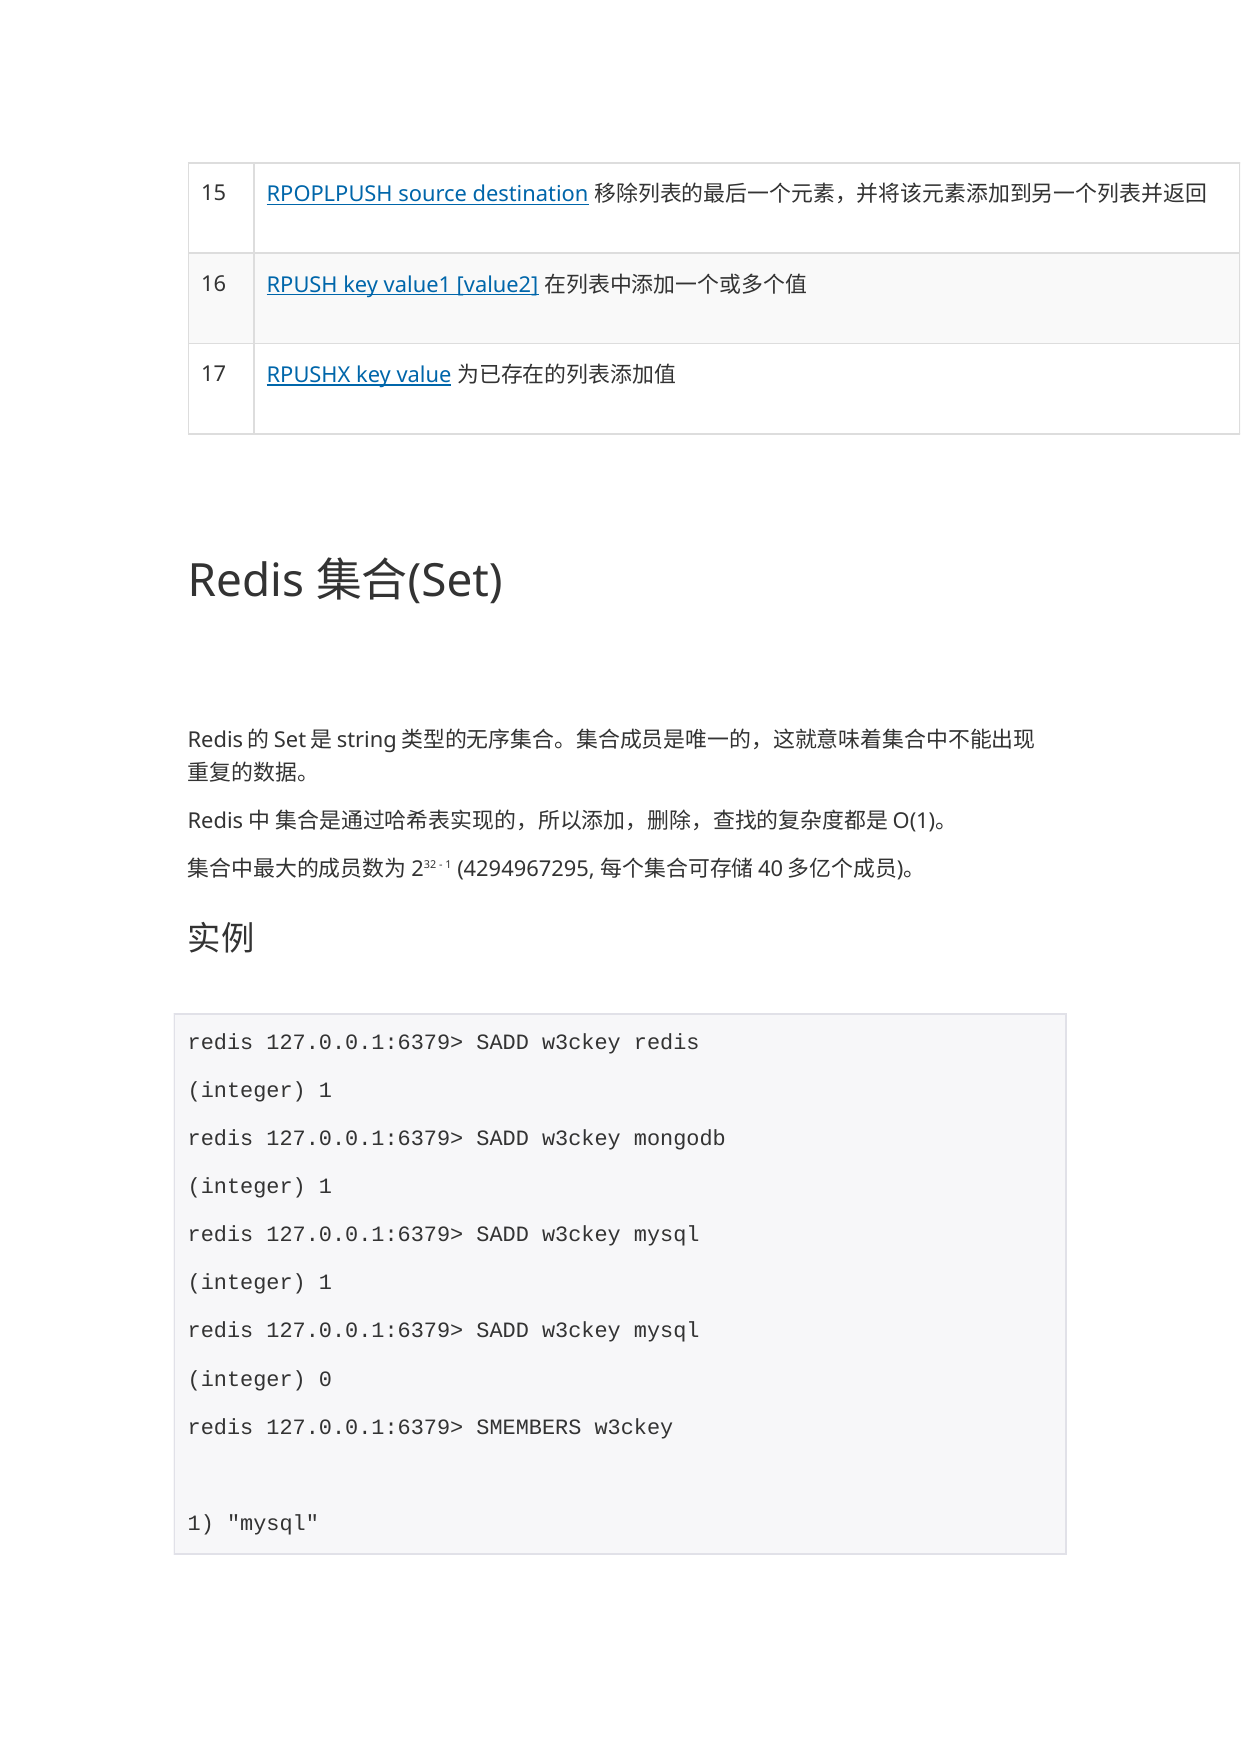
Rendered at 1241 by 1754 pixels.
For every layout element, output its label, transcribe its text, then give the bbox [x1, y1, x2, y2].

text Redis 中 集合是通过哈希表实现的，所以添加，删除，查找的复杂度都是O(1)。 [187, 803, 1053, 835]
table_cell RPUSH key value1 [value2] 在列表中添加一个或多个值 [255, 254, 1239, 343]
table_cell 16 [189, 254, 253, 343]
subtitle 实例 [187, 903, 1053, 968]
text Redis的Set是string类型的无序集合。集合成员是唯一的，这就意味着集合中不能出现重复的数据。 [187, 722, 1053, 787]
text redis 127.0.0.1:6379> SADD w3ckey mysql [175, 1206, 1065, 1252]
text 1) "mysql" [175, 1494, 1065, 1553]
text redis 127.0.0.1:6379> SADD w3ckey mysql [175, 1302, 1065, 1348]
table_cell RPUSHX key value 为已存在的列表添加值 [255, 344, 1239, 433]
table_cell 15 [189, 164, 253, 252]
text (integer) 0 [175, 1350, 1065, 1396]
text 集合中最大的成员数为 232 - 1 (4294967295, 每个集合可存储40多亿个成员)。 [187, 851, 1053, 883]
subtitle Redis 集合(Set) [187, 528, 1053, 625]
text (integer) 1 [175, 1061, 1065, 1108]
table_cell RPOPLPUSH source destination 移除列表的最后一个元素，并将该元素添加到另一个列表并返回 [255, 164, 1239, 252]
text redis 127.0.0.1:6379> SMEMBERS w3ckey [175, 1398, 1065, 1444]
text redis 127.0.0.1:6379> SADD w3ckey redis [175, 1015, 1065, 1059]
text (integer) 1 [175, 1157, 1065, 1204]
text (integer) 1 [175, 1254, 1065, 1300]
table_cell 17 [189, 344, 253, 433]
text redis 127.0.0.1:6379> SADD w3ckey mongodb [175, 1109, 1065, 1156]
